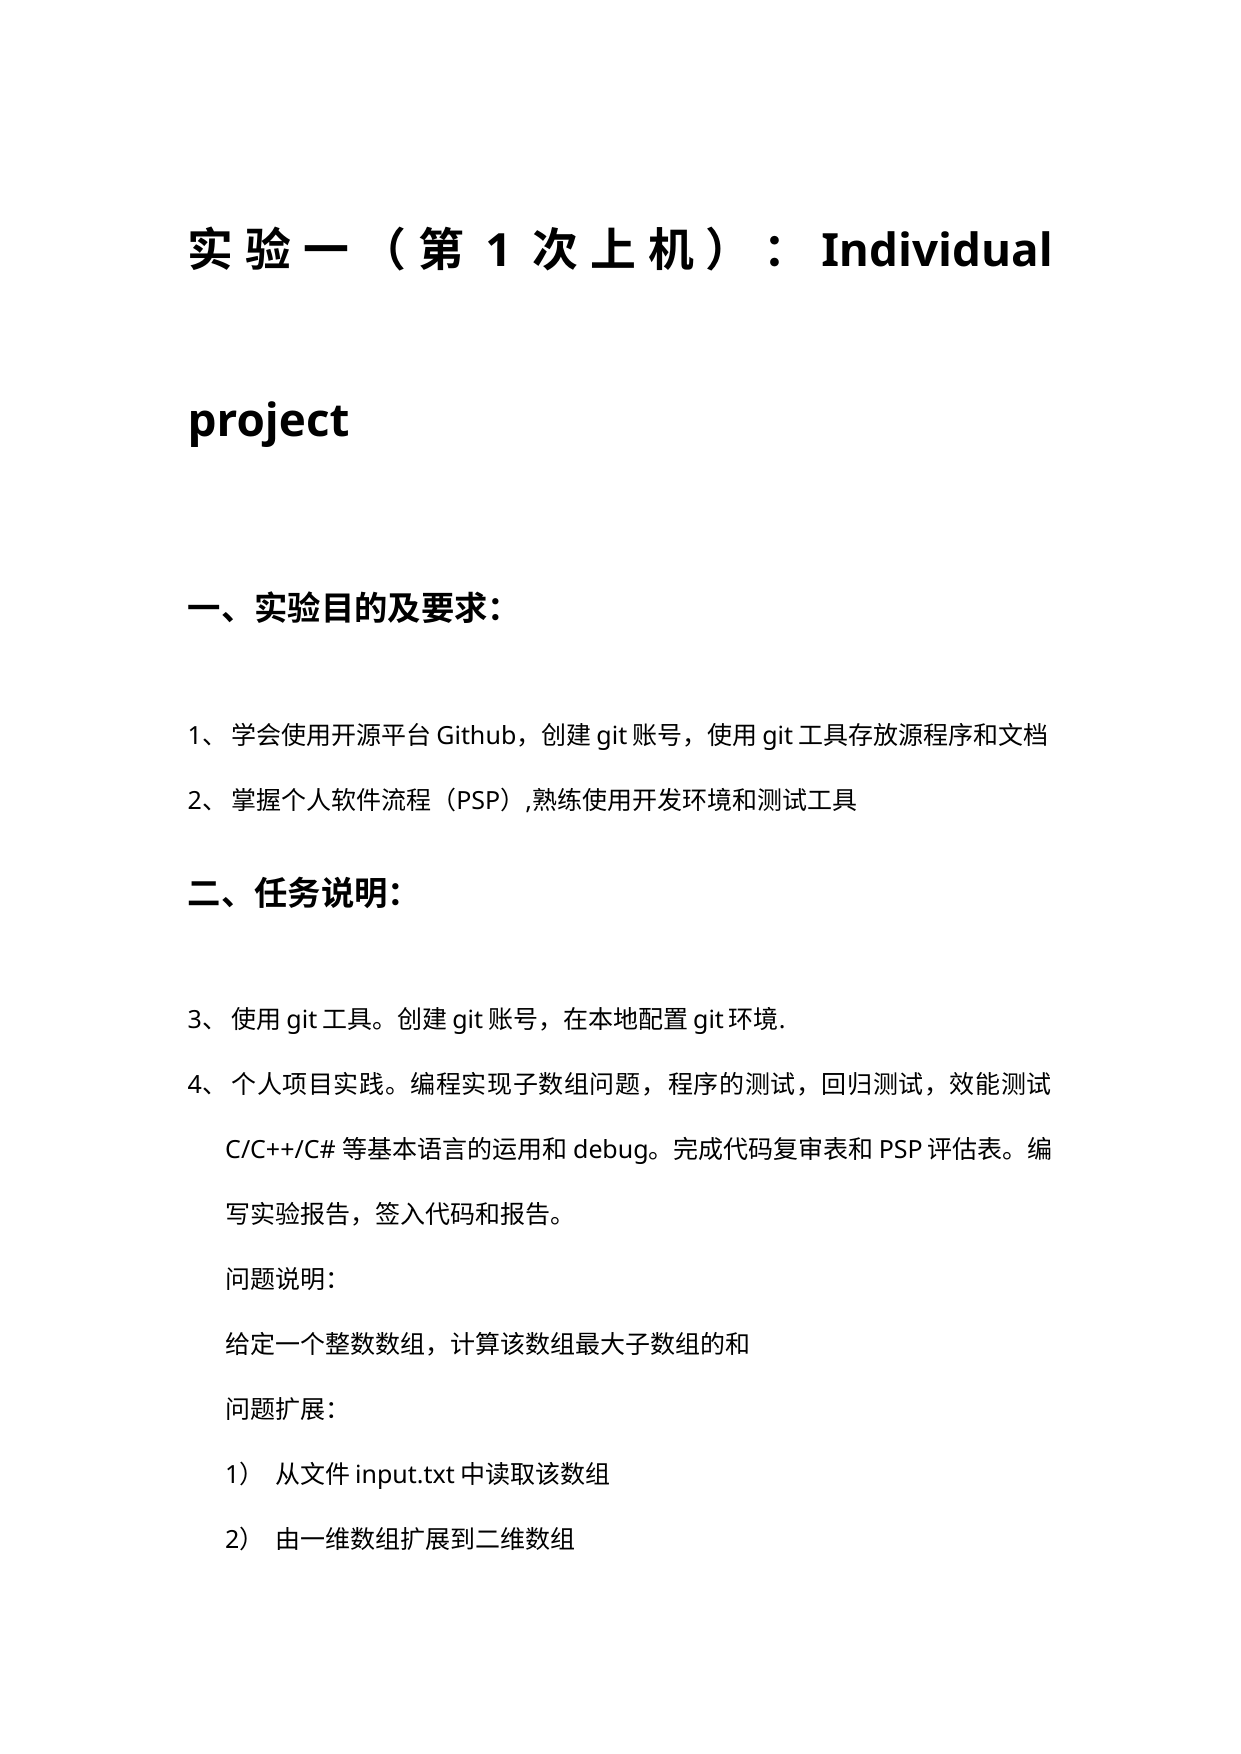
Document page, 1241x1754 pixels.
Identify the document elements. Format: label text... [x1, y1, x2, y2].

list 学会使用开源平台Github，创建git账号，使用git工具存放源程序和文档 [187, 701, 1053, 766]
list 从文件input.txt中读取该数组 [225, 1440, 1053, 1505]
list 掌握个人软件流程（PSP）,熟练使用开发环境和测试工具 [187, 766, 1053, 831]
list 问题说明： [225, 1245, 1053, 1310]
subtitle 一、实验目的及要求： [187, 574, 1053, 639]
subtitle 实验一（第1次上机）：Individual project [187, 197, 1053, 451]
list 使用git工具。创建git账号，在本地配置git环境. [187, 985, 1053, 1050]
list 给定一个整数数组，计算该数组最大子数组的和 [225, 1310, 1053, 1375]
list 问题扩展： [225, 1375, 1053, 1440]
list 由一维数组扩展到二维数组 [225, 1505, 1053, 1570]
list 个人项目实践。编程实现子数组问题，程序的测试，回归测试，效能测试C/C++/C# 等基本语言的运用和 debug。完成代码复审表和PSP评估表。编写实验报告，签入代码和报告。 [187, 1050, 1053, 1245]
subtitle 二、任务说明： [187, 858, 1053, 923]
